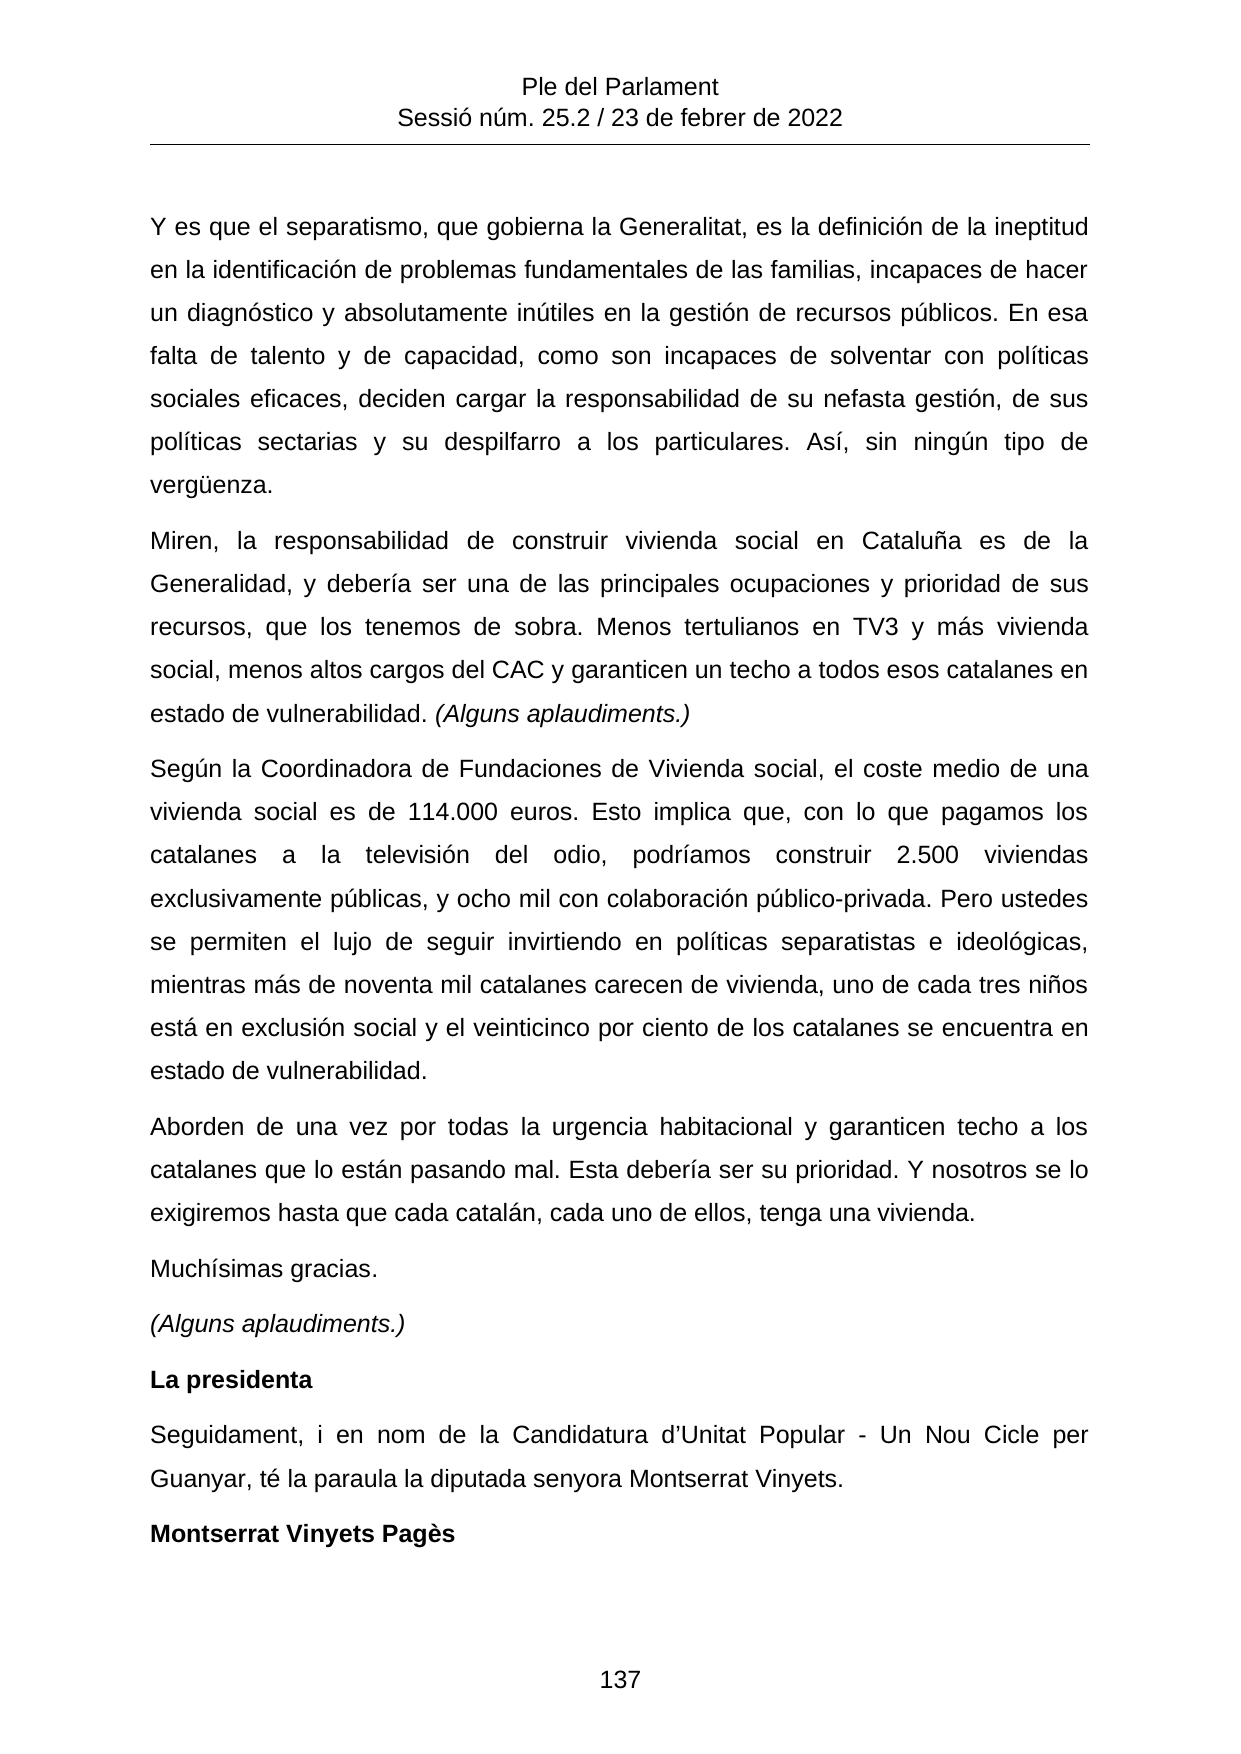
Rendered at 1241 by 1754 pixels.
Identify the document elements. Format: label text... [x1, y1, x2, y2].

text Según la Coordinadora de Fundaciones de Vivienda social, el coste medio de una vivienda social es de 114.000 euros. Esto implica que, con lo que pagamos los catalanes a la televisión del odio, podríamos construir 2.500 viviendas exclusivamente públicas, y ocho mil con colaboración público-privada. Pero ustedes se permiten el lujo de seguir invirtiendo en políticas separatistas e ideológicas, mientras más de noventa mil catalanes carecen de vivienda, uno de cada tres niños está en exclusión social y el veinticinco por ciento de los catalanes se encuentra en estado de vulnerabilidad. [150, 754, 1090, 1085]
text Miren, la responsabilidad de construir vivienda social en Cataluña es de la Generalidad, y debería ser una de las principales ocupaciones y prioridad de sus recursos, que los tenemos de sobra. Menos tertulianos en TV3 y más vivienda social, menos altos cargos del CAC y garanticen un techo a todos esos catalanes en estado de vulnerabilidad. (Alguns aplaudiments.) [150, 526, 1090, 727]
text (Alguns aplaudiments.) [150, 1309, 1090, 1338]
text Y es que el separatismo, que gobierna la Generalitat, es la definición de la ineptitud en la identificación de problemas fundamentales de las familias, incapaces de hacer un diagnóstico y absolutamente inútiles en la gestión de recursos públicos. En esa falta de talento y de capacidad, como son incapaces de solventar con políticas sociales eficaces, deciden cargar la responsabilidad de su nefasta gestión, de sus políticas sectarias y su despilfarro a los particulares. Así, sin ningún tipo de vergüenza. [150, 212, 1090, 499]
text Seguidament, i en nom de la Candidatura d’Unitat Popular - Un Nou Cicle per Guanyar, té la paraula la diputada senyora Montserrat Vinyets. [150, 1421, 1090, 1492]
text La presidenta [150, 1365, 1090, 1394]
text Aborden de una vez por todas la urgencia habitacional y garanticen techo a los catalanes que lo están pasando mal. Esta debería ser su prioridad. Y nosotros se lo exigiremos hasta que cada catalán, cada uno de ellos, tenga una vivienda. [150, 1112, 1090, 1227]
text Muchísimas gracias. [150, 1254, 1090, 1282]
text Montserrat Vinyets Pagès [150, 1519, 1090, 1548]
